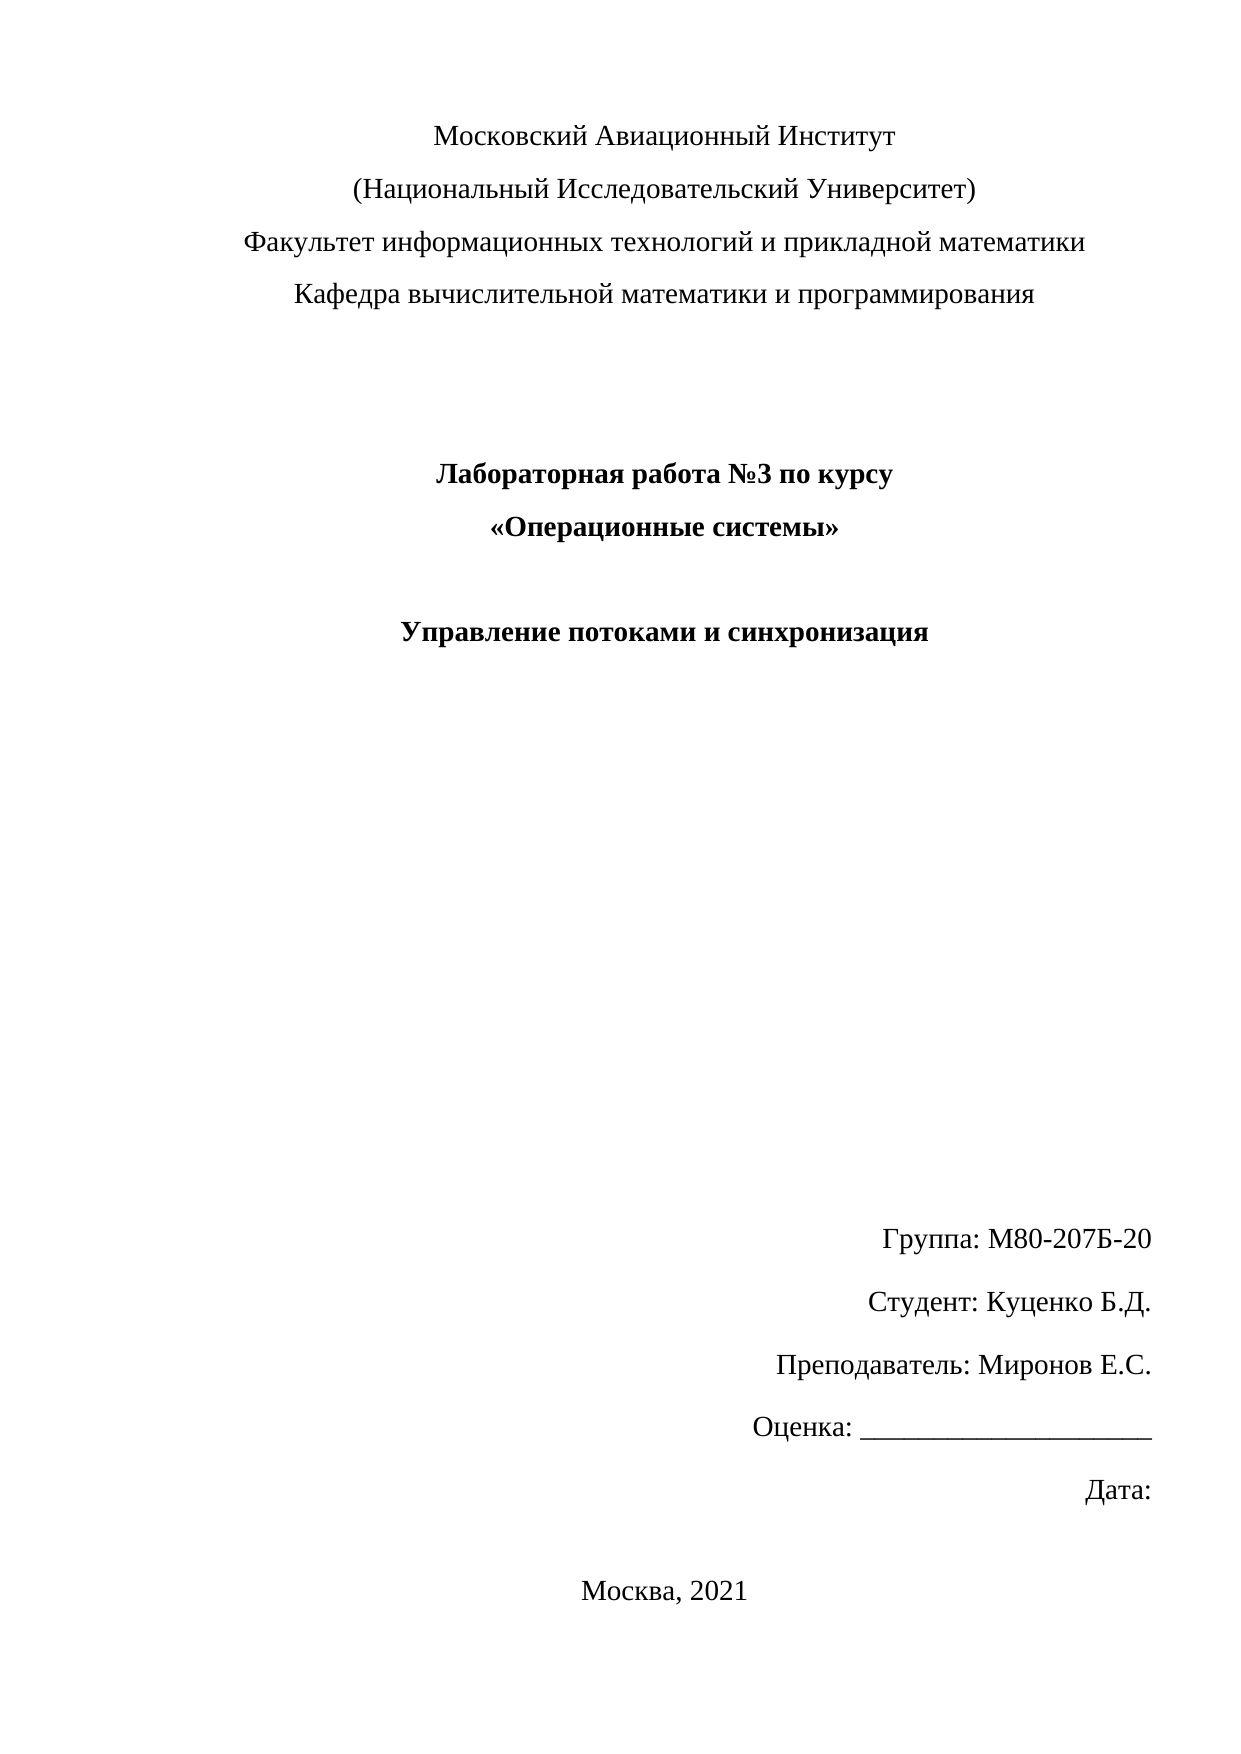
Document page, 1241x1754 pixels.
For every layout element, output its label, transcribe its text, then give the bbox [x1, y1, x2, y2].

text Москва, 2021 [177, 1573, 1152, 1606]
text Преподаватель: Миронов Е.С. [177, 1347, 1152, 1380]
text (Национальный Исследовательский Университет) [177, 171, 1152, 204]
text Студент: Куценко Б.Д. [177, 1284, 1152, 1318]
text Кафедра вычислительной математики и программирования [177, 277, 1152, 310]
text Московский Авиационный Институт [177, 118, 1152, 152]
text Управление потоками и синхронизация [177, 614, 1152, 648]
text Дата: [177, 1472, 1152, 1506]
text Факультет информационных технологий и прикладной математики [177, 224, 1152, 257]
text Лабораторная работа №3 по курсу [177, 456, 1152, 489]
text «Операционные системы» [177, 509, 1152, 542]
text Группа: М80-207Б-20 [177, 1221, 1152, 1255]
text Оценка: ____________________ [177, 1409, 1152, 1443]
